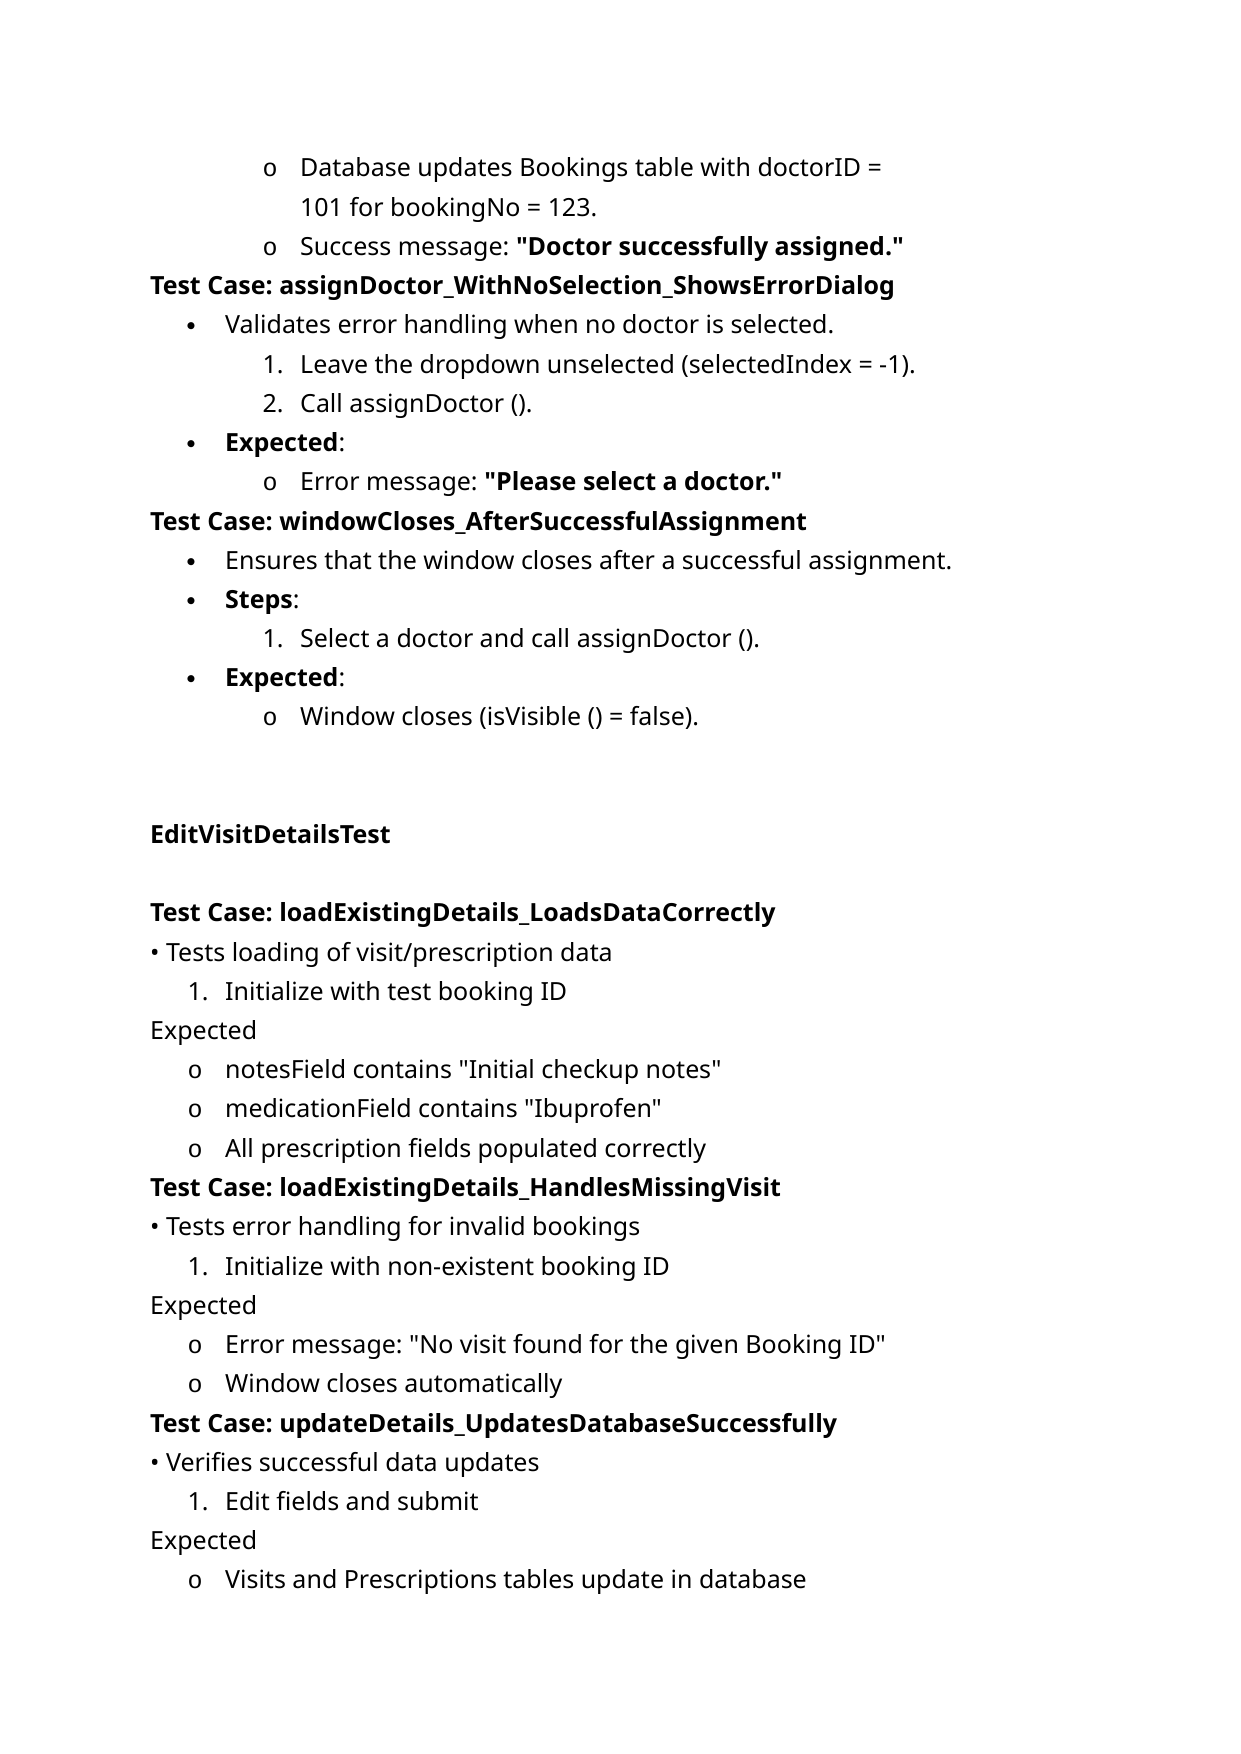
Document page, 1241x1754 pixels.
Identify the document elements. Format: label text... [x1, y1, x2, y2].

list Call assignDoctor (). [262, 385, 1090, 419]
list Select a doctor and call assignDoctor (). [262, 621, 1090, 655]
list Expected: [187, 660, 1090, 694]
text Test Case: assignDoctor_WithNoSelection_ShowsErrorDialog [150, 268, 1090, 302]
list Validates error handling when no doctor is selected. [187, 307, 1090, 341]
text Expected [150, 1523, 1090, 1557]
list Window closes automatically [187, 1366, 1090, 1400]
text Expected [150, 1287, 1090, 1321]
text Expected [150, 1012, 1090, 1047]
list Leave the dropdown unselected (selectedIndex = -1). [262, 346, 1090, 380]
list Initialize with test booking ID [187, 973, 1090, 1007]
list Error message: "No visit found for the given Booking ID" [187, 1326, 1090, 1361]
list Success message: "Doctor successfully assigned." [262, 228, 1090, 263]
text Test Case: loadExistingDetails_LoadsDataCorrectly • Tests loading of visit/prescription data [150, 895, 1090, 968]
list notesField contains "Initial checkup notes" [187, 1052, 1090, 1086]
list Expected: [187, 424, 1090, 459]
list Edit fields and submit [187, 1483, 1090, 1518]
list Steps: [187, 581, 1090, 616]
text Test Case: loadExistingDetails_HandlesMissingVisit • Tests error handling for invalid bookings [150, 1170, 1090, 1243]
text Test Case: windowCloses_AfterSuccessfulAssignment [150, 503, 1090, 537]
text EditVisitDetailsTest [150, 817, 1090, 851]
list medicationField contains "Ibuprofen" [187, 1091, 1090, 1125]
list Error message: "Please select a doctor." [262, 464, 1090, 498]
list Database updates Bookings table with doctorID = 101 for bookingNo = 123. [262, 150, 1090, 223]
list Ensures that the window closes after a successful assignment. [187, 542, 1090, 576]
text Test Case: updateDetails_UpdatesDatabaseSuccessfully • Verifies successful data updates [150, 1405, 1090, 1478]
list Window closes (isVisible () = false). [262, 699, 1090, 733]
list All prescription fields populated correctly [187, 1130, 1090, 1165]
list Initialize with non-existent booking ID [187, 1248, 1090, 1282]
list Visits and Prescriptions tables update in database [187, 1562, 1090, 1596]
